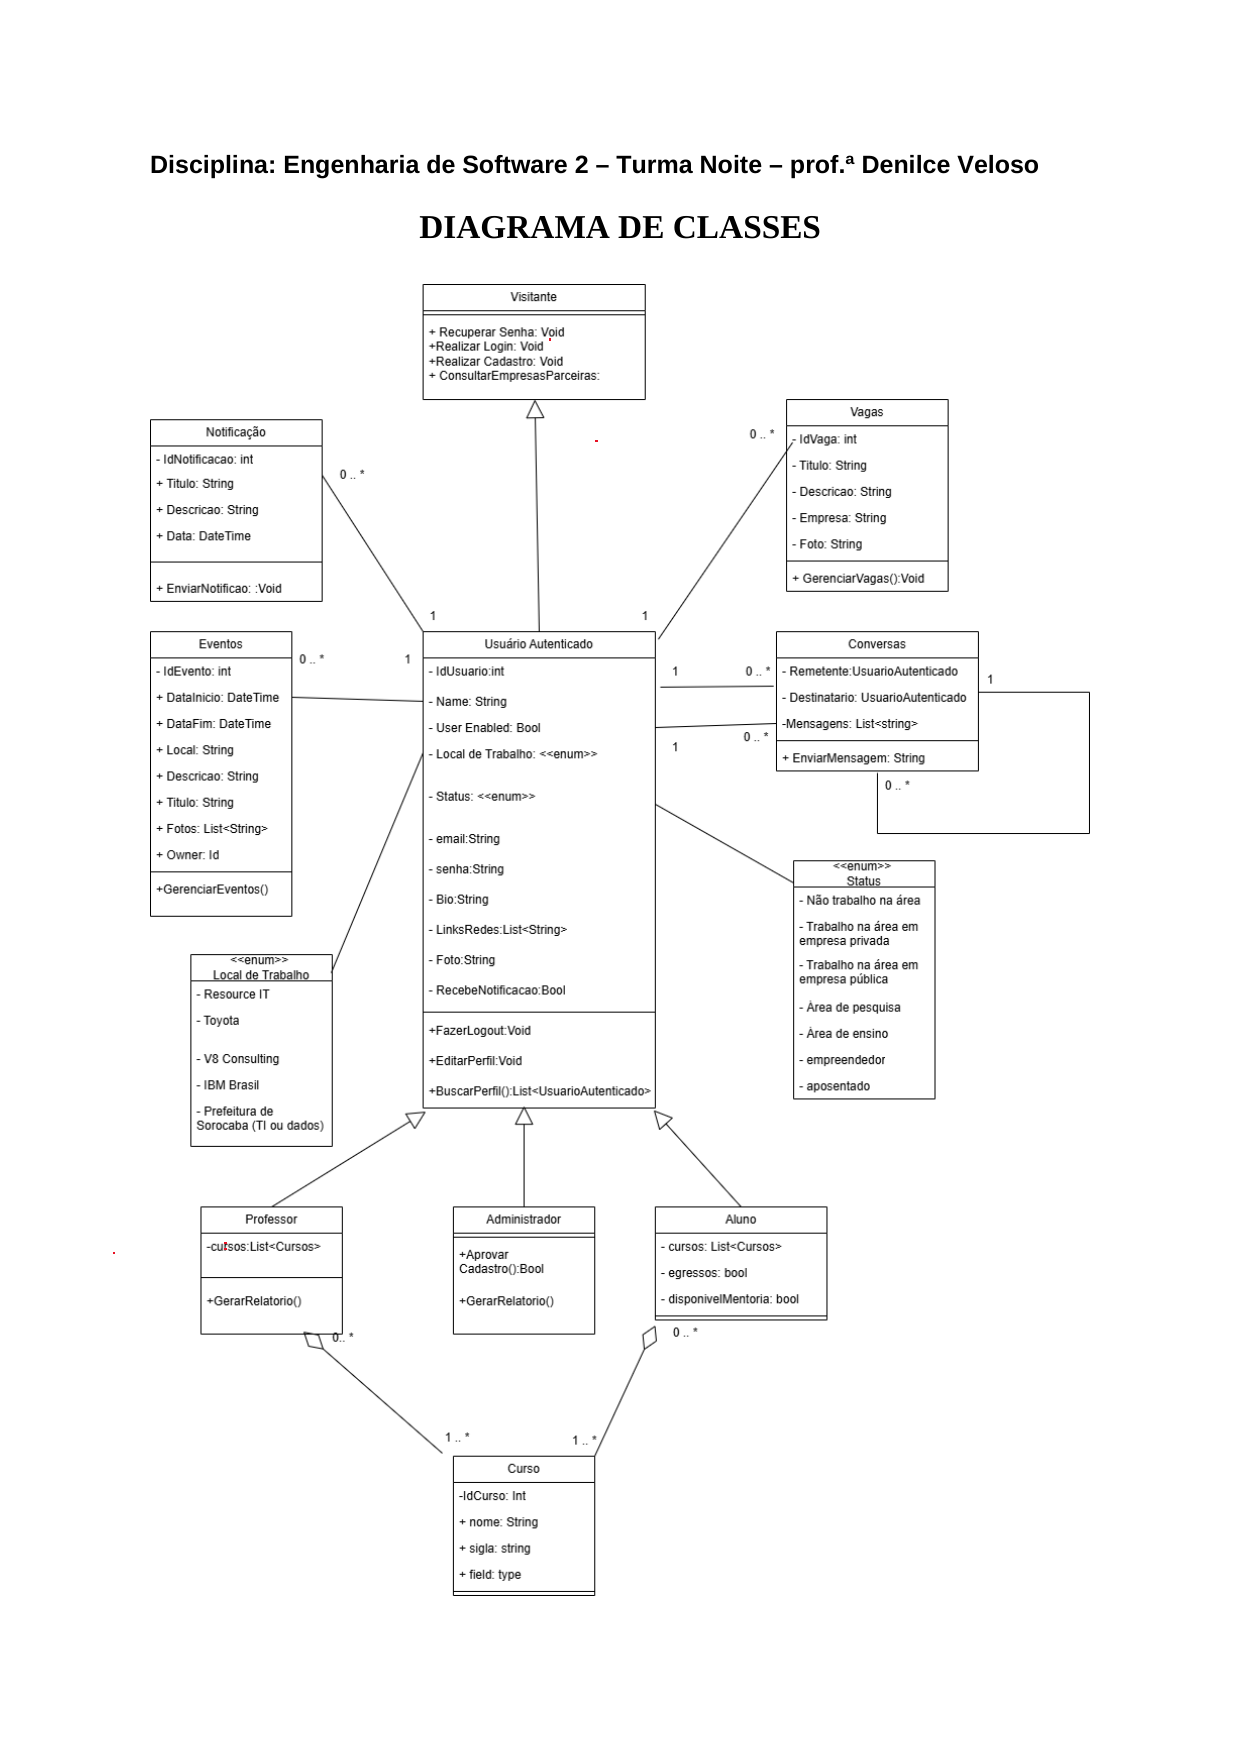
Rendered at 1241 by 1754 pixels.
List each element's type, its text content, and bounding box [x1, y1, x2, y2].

picture [150, 284, 1091, 1596]
text DIAGRAMA DE CLASSES [150, 207, 1090, 246]
text Disciplina: Engenharia de Software 2 – Turma Noite – prof.ª Denilce Veloso [150, 150, 1090, 179]
